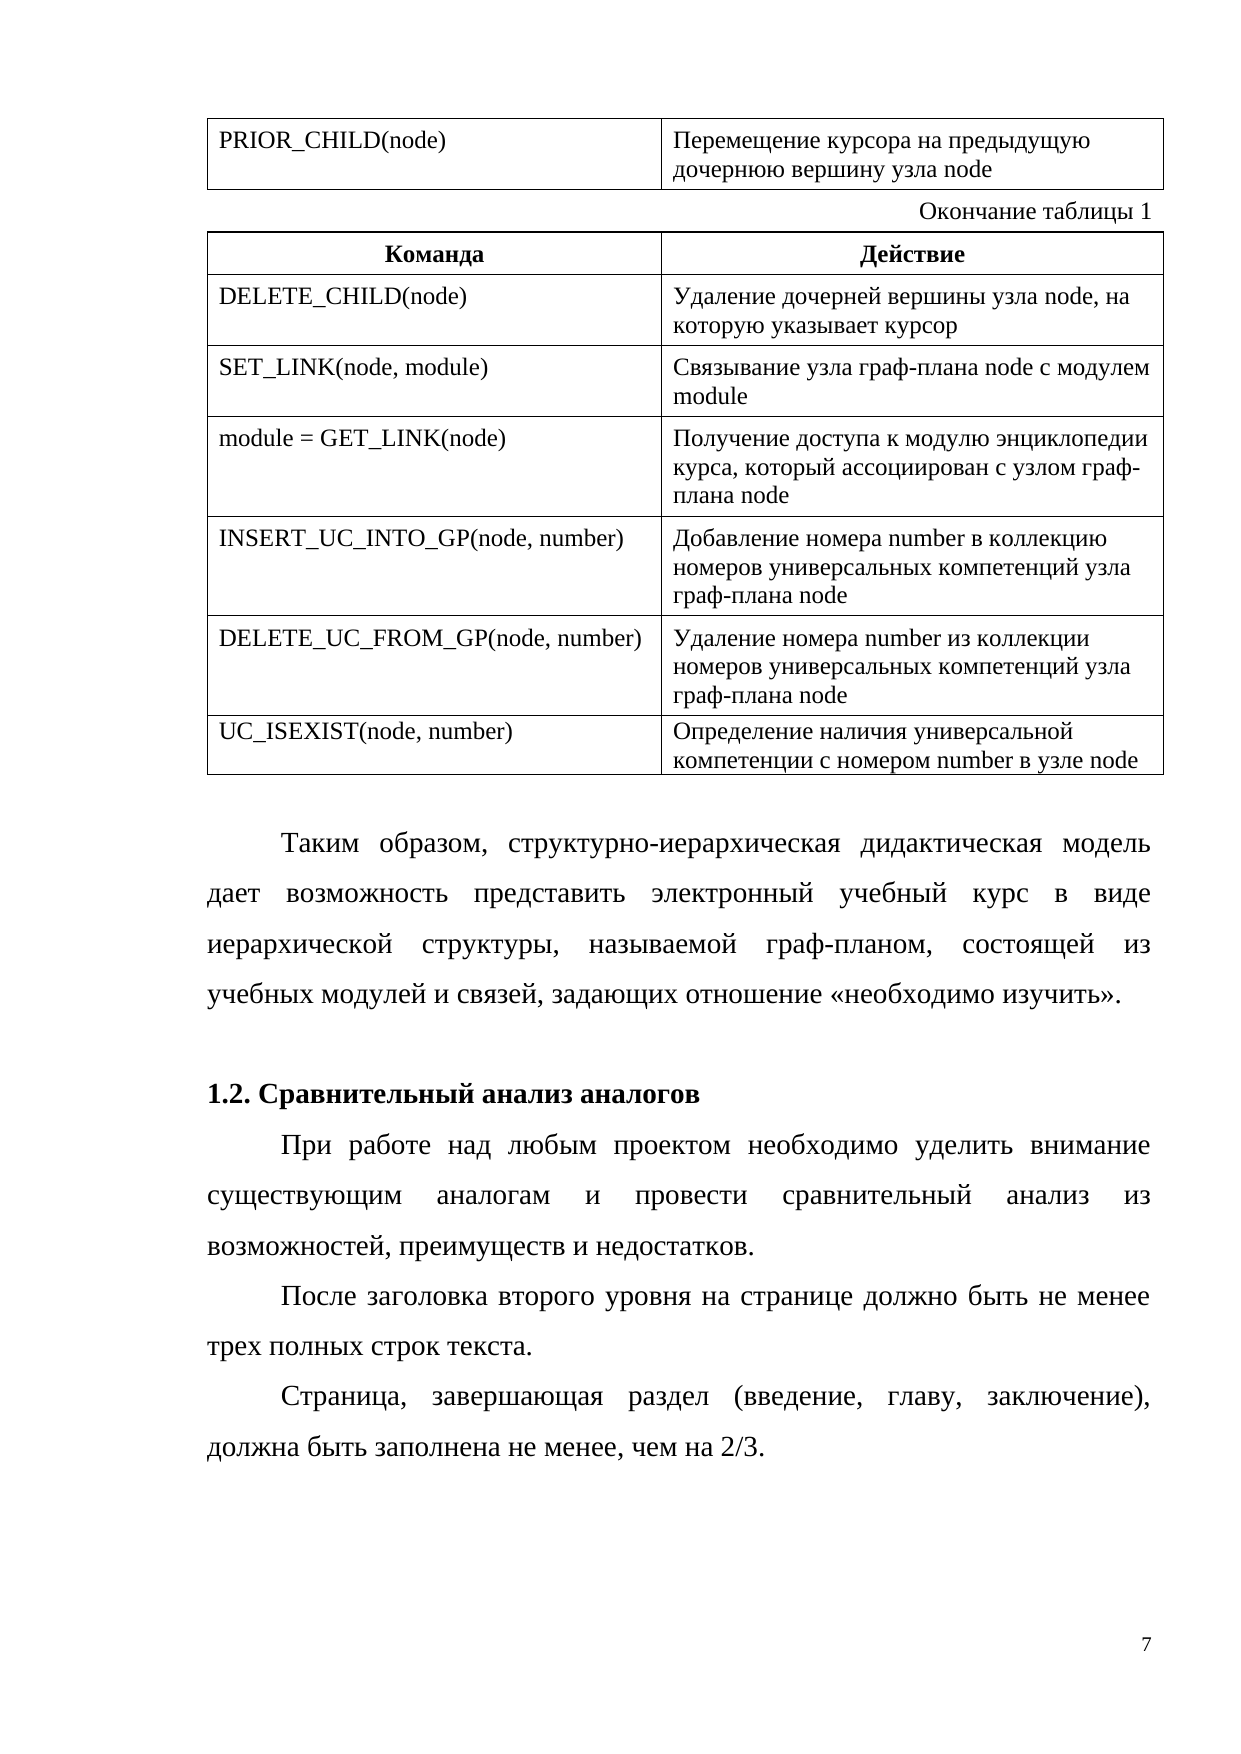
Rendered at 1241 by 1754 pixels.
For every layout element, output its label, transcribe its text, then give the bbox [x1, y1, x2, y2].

text Таким образом, структурно-иерархическая дидактическая модель дает возможность представить электронный учебный курс в виде иерархической структуры, называемой граф-планом, состоящей из учебных модулей и связей, задающих отношение «необходимо изучить». [207, 825, 1152, 1009]
table_cell Окончание таблицы 1 [207, 190, 1163, 231]
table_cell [662, 119, 1163, 189]
table_cell Действие [662, 233, 1163, 274]
table_cell Удаление номера number из коллекции номеров универсальных компетенций узла граф-плана node [662, 616, 1163, 715]
subtitle 1.2. Сравнительный анализ аналогов [207, 1077, 1152, 1110]
table_cell PRIOR_CHILD(node) [208, 119, 661, 189]
text Страница, завершающая раздел (введение, главу, заключение), должна быть заполнена не менее, чем на 2/3. [207, 1378, 1152, 1462]
table_cell INSERT_UC_INTO_GP(node, number) [208, 517, 661, 615]
table_cell Добавление номера number в коллекцию номеров универсальных компетенций узла граф-плана node [662, 517, 1163, 615]
text После заголовка второго уровня на странице должно быть не менее трех полных строк текста. [207, 1278, 1152, 1362]
table_cell module = GET_LINK(node) [208, 417, 661, 516]
table_cell UC_ISEXIST(node, number) [208, 716, 661, 774]
table_cell SET_LINK(node, module) [208, 346, 661, 416]
table_cell Удаление дочерней вершины узла node, на которую указывает курсор [662, 275, 1163, 345]
table_cell Получение доступа к модулю энциклопедии курса, который ассоциирован с узлом граф-плана node [662, 417, 1163, 516]
table_cell DELETE_CHILD(node) [208, 275, 661, 345]
table_cell Определение наличия универсальной компетенции с номером number в узле node [662, 716, 1163, 774]
text При работе над любым проектом необходимо уделить внимание существующим аналогам и провести сравнительный анализ из возможностей, преимуществ и недостатков. [207, 1127, 1152, 1261]
table_cell Команда [208, 233, 661, 274]
table_cell Связывание узла граф-плана node с модулем module [662, 346, 1163, 416]
table_cell DELETE_UC_FROM_GP(node, number) [208, 616, 661, 715]
